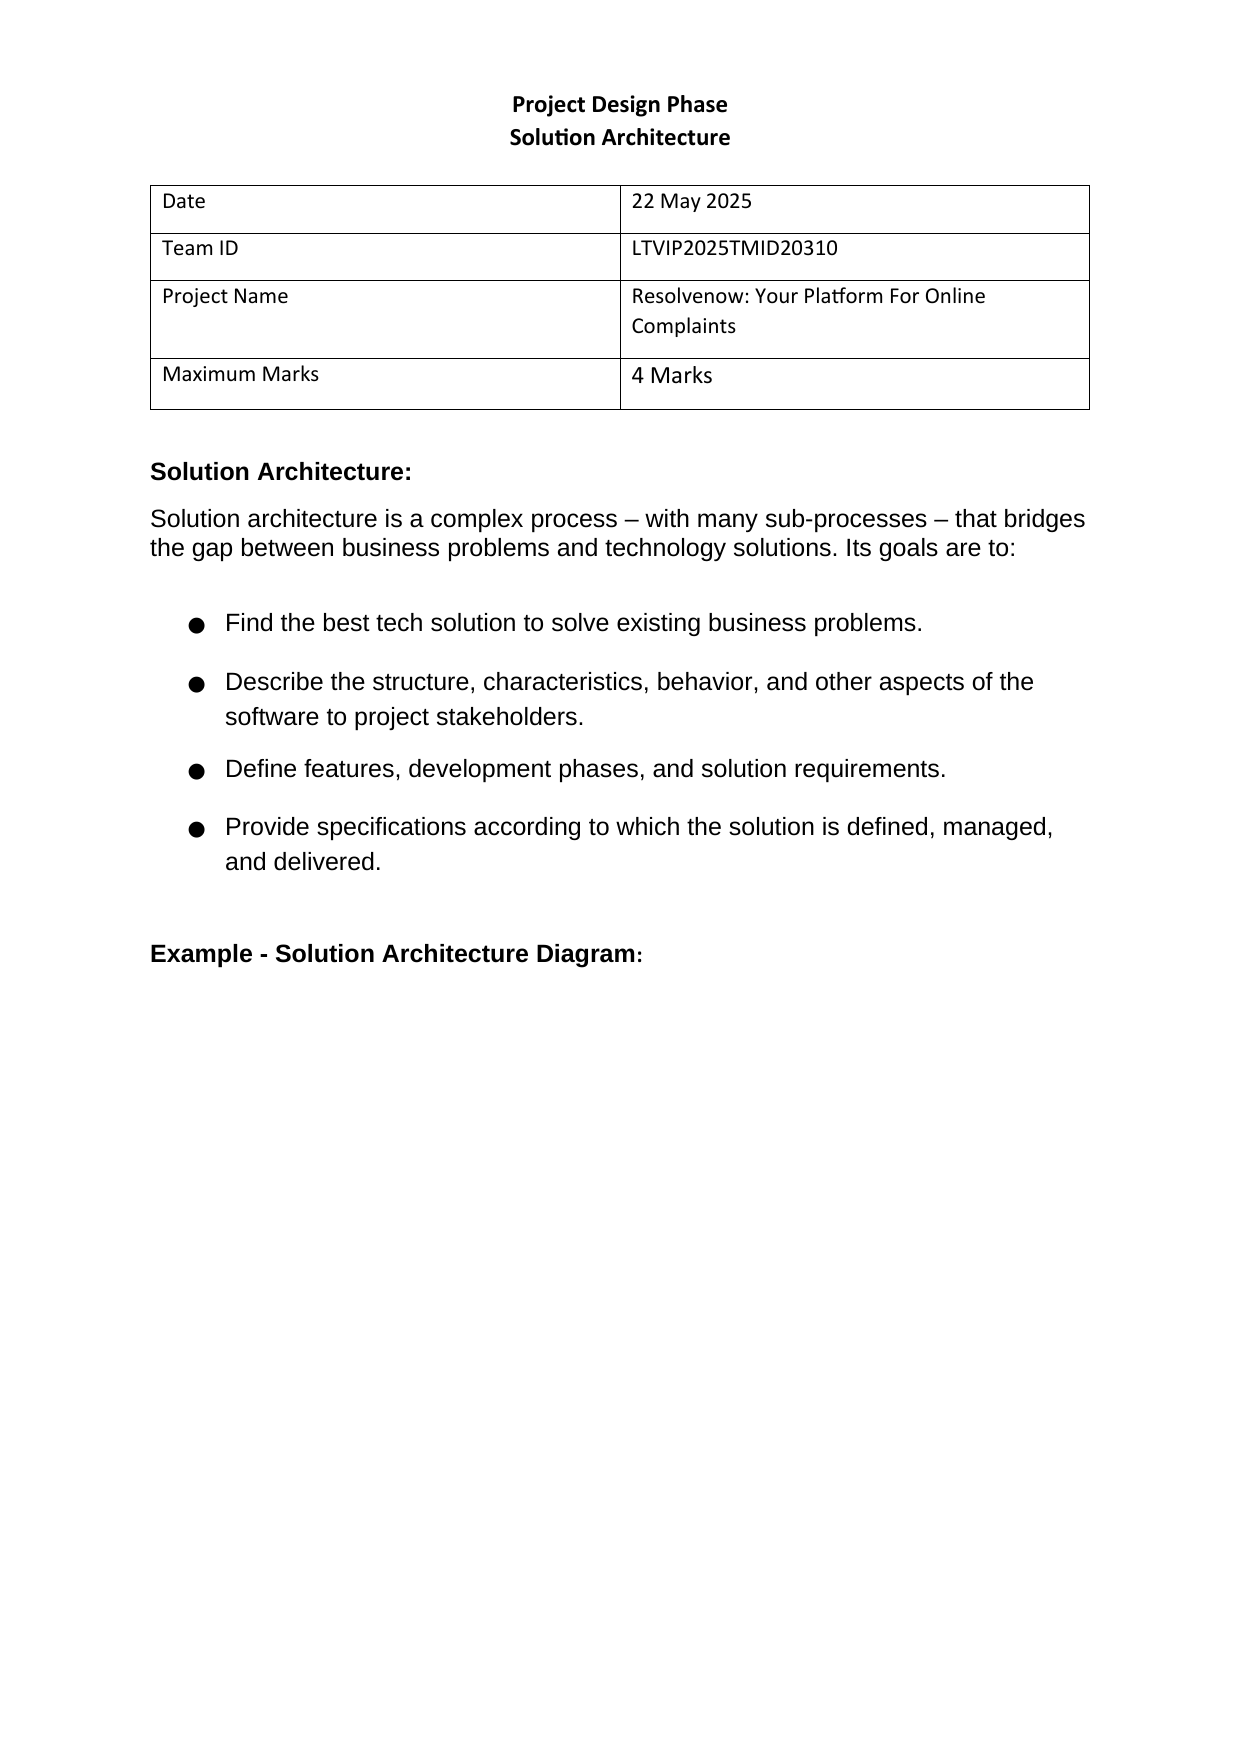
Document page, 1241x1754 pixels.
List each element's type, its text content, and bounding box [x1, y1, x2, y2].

text Solution Architecture: [150, 457, 1090, 485]
table_cell Maximum Marks [151, 359, 620, 409]
text Example - Solution Architecture Diagram: [150, 938, 1090, 968]
text Project Design Phase [150, 89, 1090, 119]
list Find the best tech solution to solve existing business problems. [187, 601, 1090, 643]
table_cell LTVIP2025TMID20310 [621, 234, 1089, 280]
list Provide specifications according to which the solution is defined, managed, and delivered. [187, 804, 1090, 876]
table_header 22 May 2025 [621, 186, 1089, 232]
list Define features, development phases, and solution requirements. [187, 746, 1090, 789]
table_cell Team ID [151, 234, 620, 280]
text Solution Architecture [150, 122, 1090, 152]
table_cell 4 Marks [621, 359, 1089, 409]
table_header Date [151, 186, 620, 232]
list Describe the structure, characteristics, behavior, and other aspects of the software to project stakeholders. [187, 659, 1090, 731]
text Solution architecture is a complex process – with many sub-processes – that bridges the gap between business problems and technology solutions. Its goals are to: [150, 504, 1090, 562]
table_cell Resolvenow: Your Platform For Online Complaints [621, 281, 1089, 358]
table_cell Project Name [151, 281, 620, 358]
